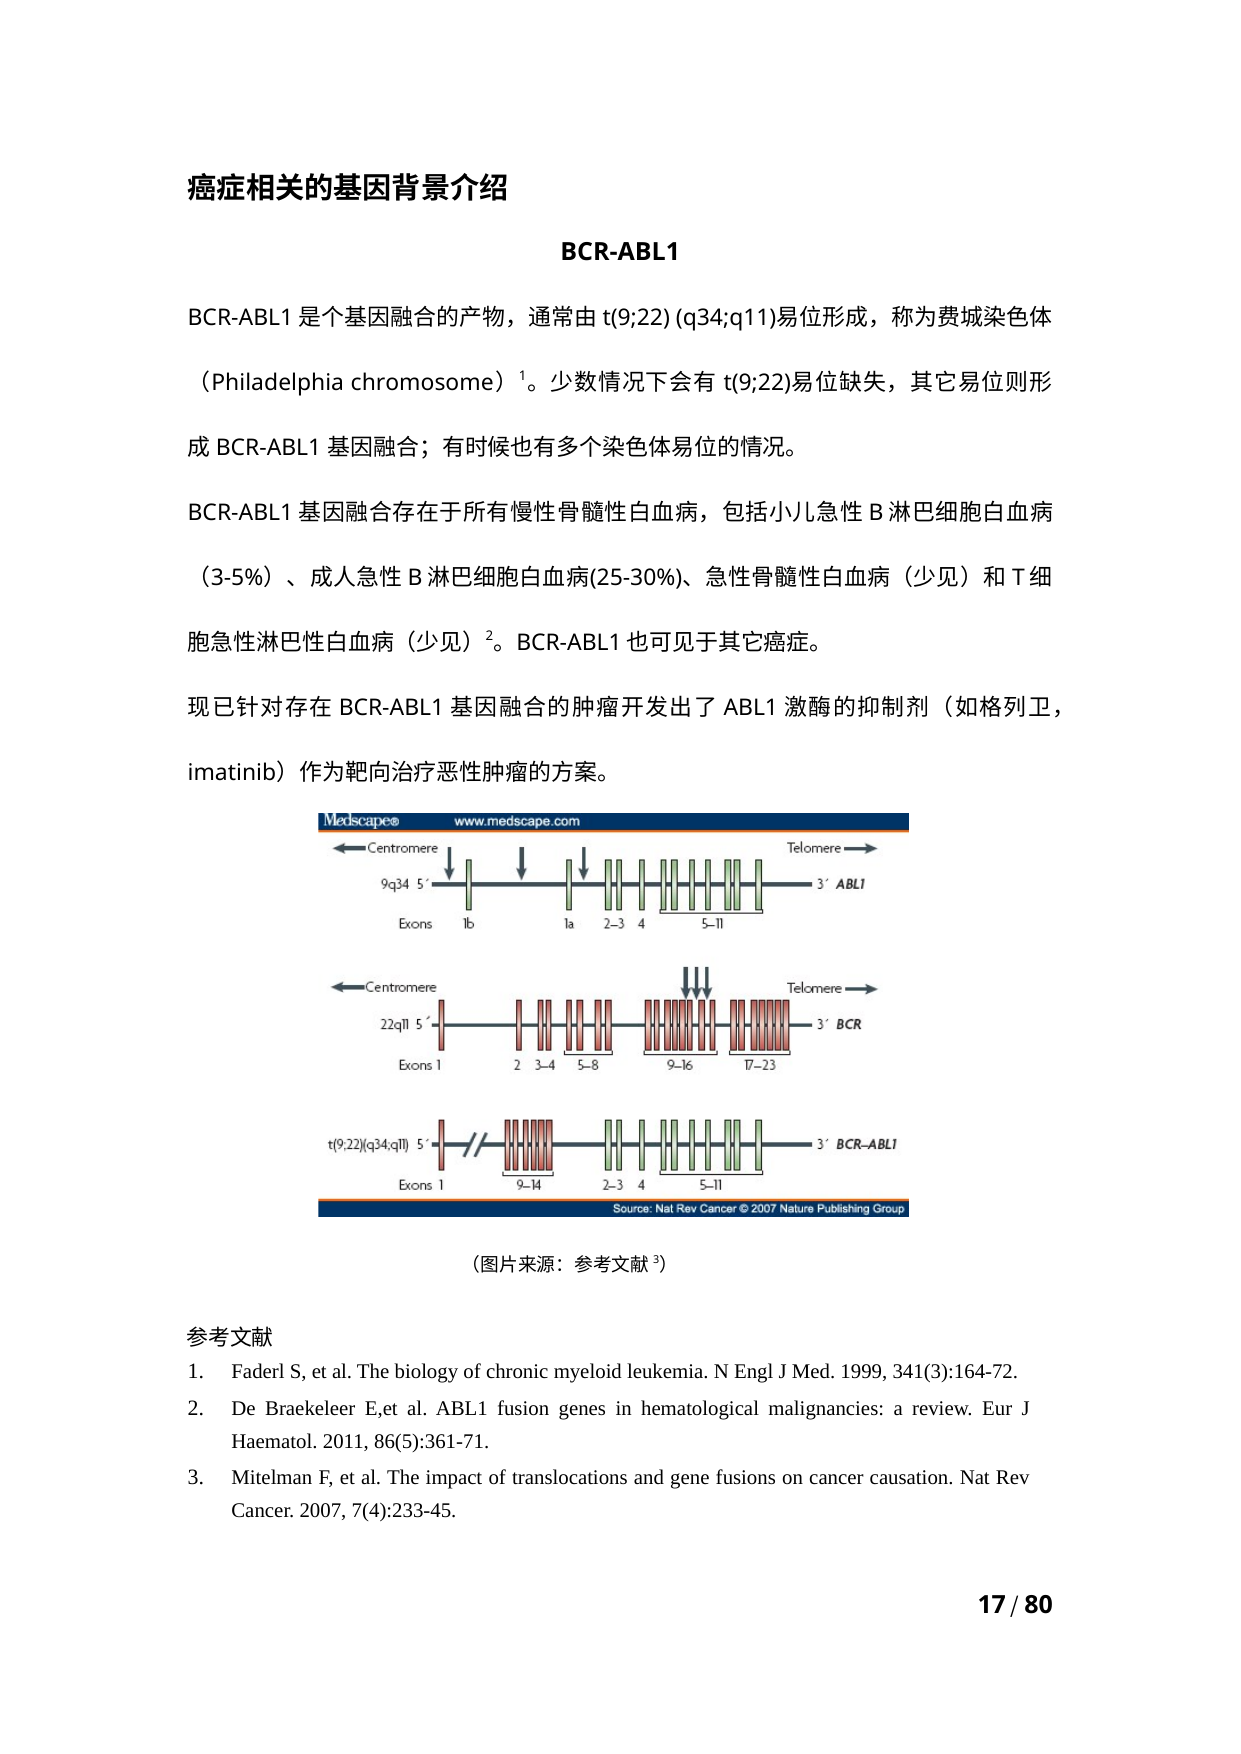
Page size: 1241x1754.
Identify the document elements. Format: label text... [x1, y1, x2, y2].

text 参考文献 [186, 1320, 1032, 1352]
text BCR-ABL1 [187, 218, 1053, 283]
text BCR-ABL1是个基因融合的产物，通常由 t(9;22) (q34;q11)易位形成，称为费城染色体（Philadelphia chromosome）1。少数情况下会有 t(9;22)易位缺失，其它易位则形成 BCR-ABL1 基因融合；有时候也有多个染色体易位的情况。 [187, 283, 1053, 478]
text （图片来源：参考文献3） [187, 1247, 952, 1279]
picture [318, 813, 909, 1217]
text BCR-ABL1基因融合存在于所有慢性骨髓性白血病，包括小儿急性B淋巴细胞白血病（3-5%）、成人急性B淋巴细胞白血病(25-30%)、急性骨髓性白血病（少见）和T细胞急性淋巴性白血病（少见）2。BCR-ABL1也可见于其它癌症。 [187, 478, 1053, 673]
list De Braekeleer E,et al. ABL1 fusion genes in hematological malignancies: a review. Eur J Haematol. 2011, 86(5):361-71. [187, 1391, 1032, 1457]
list Faderl S, et al. The biology of chronic myeloid leukemia. N Engl J Med. 1999, 341(3):164-72. [187, 1355, 1032, 1387]
list Mitelman F, et al. The impact of translocations and gene fusions on cancer causation. Nat Rev Cancer. 2007, 7(4):233-45. [187, 1461, 1032, 1527]
text 现已针对存在BCR-ABL1基因融合的肿瘤开发出了ABL1激酶的抑制剂（如格列卫，imatinib）作为靶向治疗恶性肿瘤的方案。 [187, 673, 1053, 803]
text 癌症相关的基因背景介绍 [187, 153, 1053, 218]
